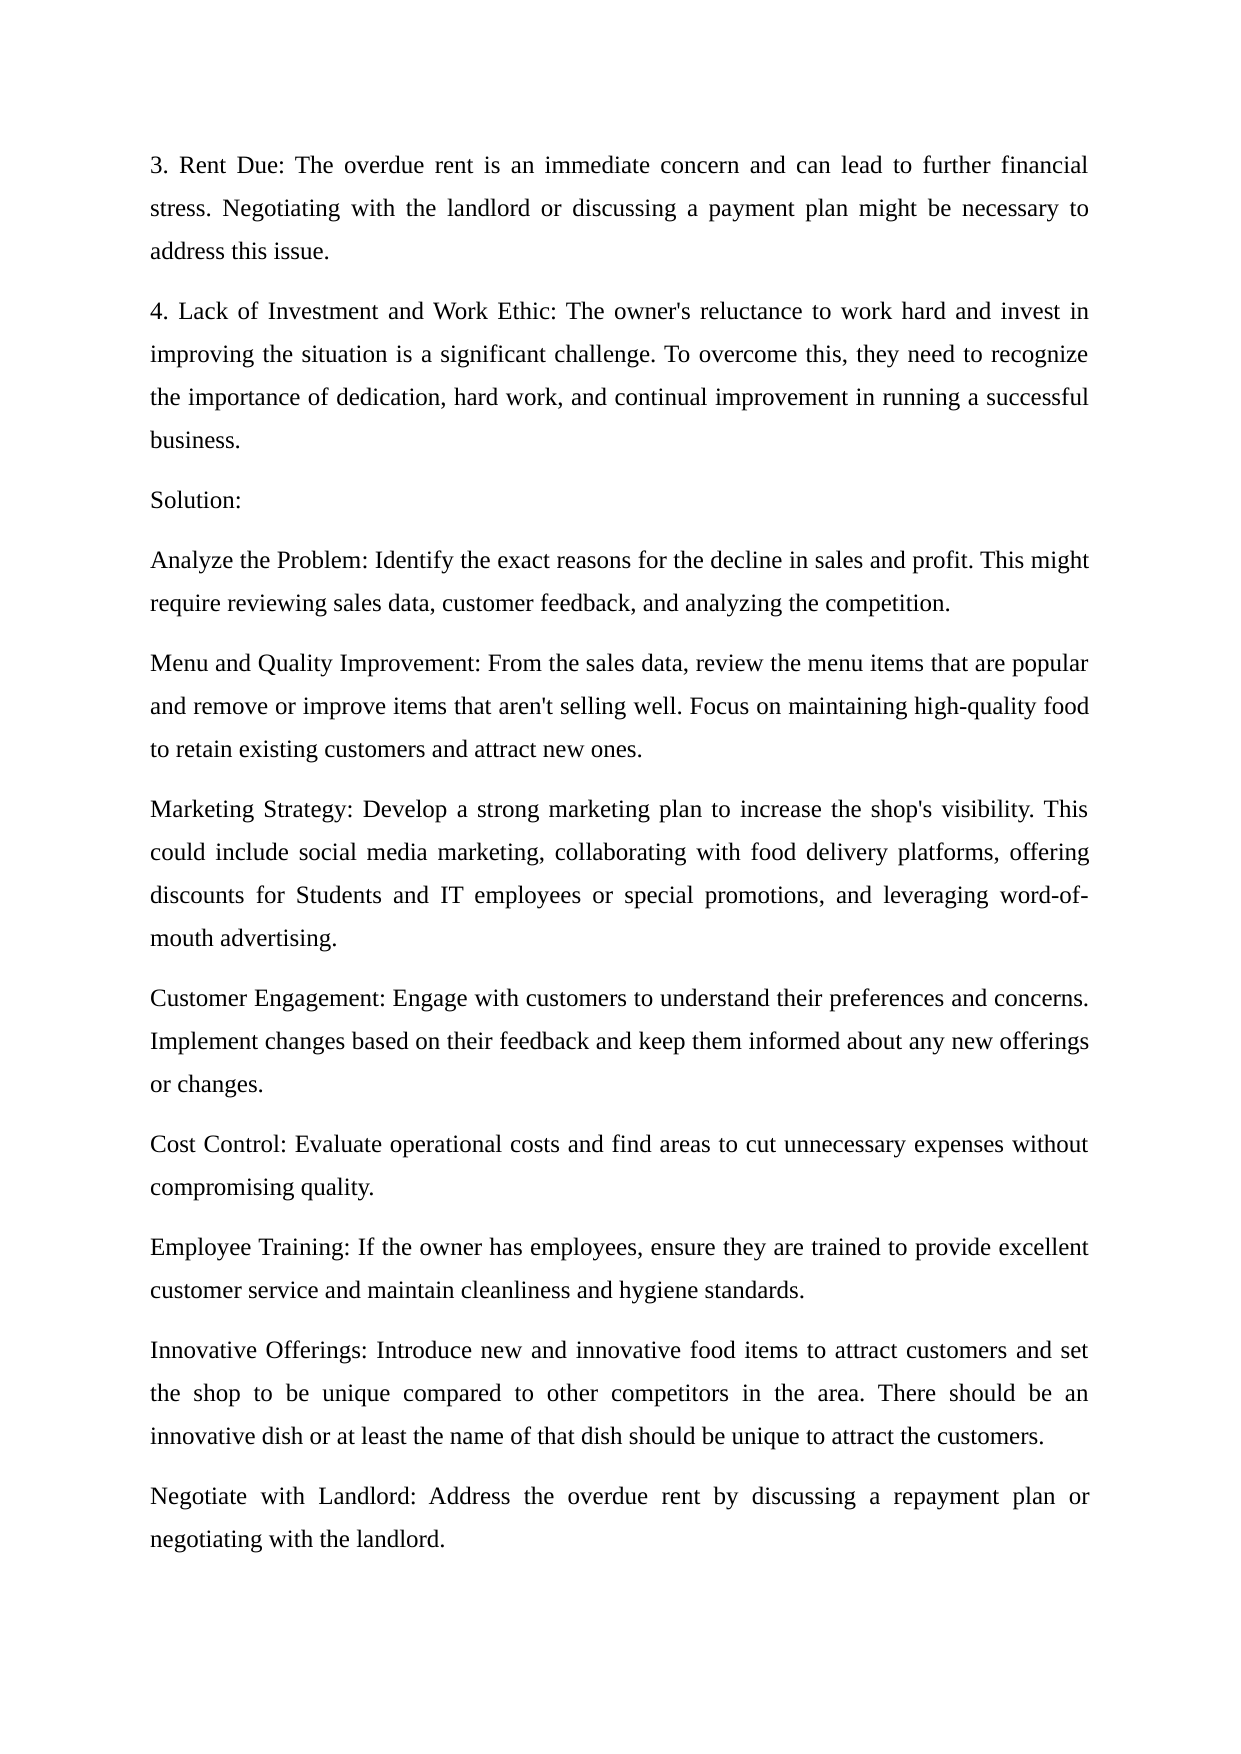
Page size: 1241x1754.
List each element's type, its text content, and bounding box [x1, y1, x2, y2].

text 3. Rent Due: The overdue rent is an immediate concern and can lead to further financial stress. Negotiating with the landlord or discussing a payment plan might be necessary to address this issue. [150, 150, 1090, 265]
text Employee Training: If the owner has employees, ensure they are trained to provide excellent customer service and maintain cleanliness and hygiene standards. [150, 1232, 1090, 1304]
text Cost Control: Evaluate operational costs and find areas to cut unnecessary expenses without compromising quality. [150, 1129, 1090, 1201]
text Solution: [150, 485, 1090, 514]
text Customer Engagement: Engage with customers to understand their preferences and concerns. Implement changes based on their feedback and keep them informed about any new offerings or changes. [150, 983, 1090, 1098]
text Innovative Offerings: Introduce new and innovative food items to attract customers and set the shop to be unique compared to other competitors in the area. There should be an innovative dish or at least the name of that dish should be unique to attract the customers. [150, 1335, 1090, 1450]
text Marketing Strategy: Develop a strong marketing plan to increase the shop's visibility. This could include social media marketing, collaborating with food delivery platforms, offering discounts for Students and IT employees or special promotions, and leveraging word-of-mouth advertising. [150, 794, 1090, 952]
text Negotiate with Landlord: Address the overdue rent by discussing a repayment plan or negotiating with the landlord. [150, 1481, 1090, 1553]
text Analyze the Problem: Identify the exact reasons for the decline in sales and profit. This might require reviewing sales data, customer feedback, and analyzing the competition. [150, 545, 1090, 617]
text 4. Lack of Investment and Work Ethic: The owner's reluctance to work hard and invest in improving the situation is a significant challenge. To overcome this, they need to recognize the importance of dedication, hard work, and continual improvement in running a successful business. [150, 296, 1090, 454]
text Menu and Quality Improvement: From the sales data, review the menu items that are popular and remove or improve items that aren't selling well. Focus on maintaining high-quality food to retain existing customers and attract new ones. [150, 648, 1090, 763]
